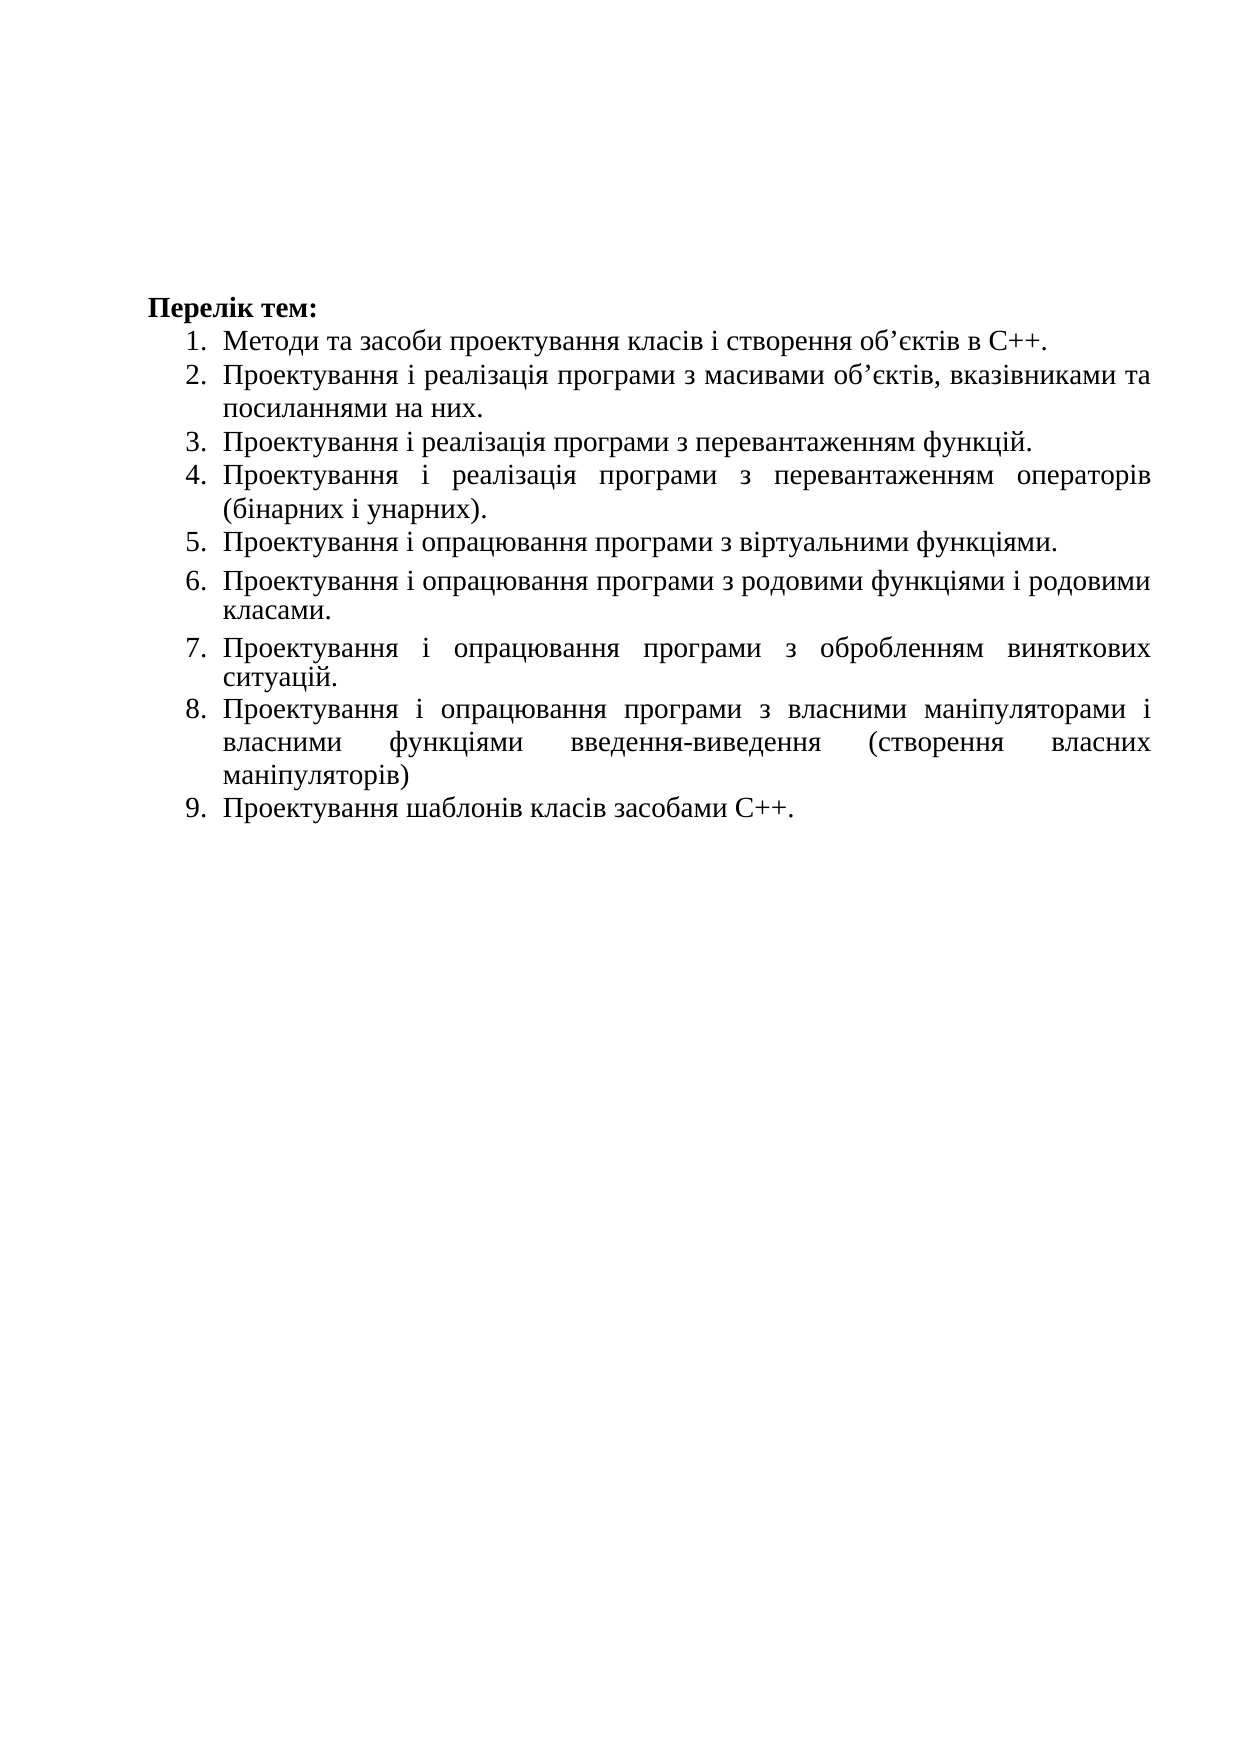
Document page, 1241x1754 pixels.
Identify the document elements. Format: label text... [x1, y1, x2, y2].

subtitle Проектування і опрацювання програми з родовими функціями і родовими класами. [185, 568, 1152, 625]
text Перелік тем: [148, 290, 1152, 323]
list Проектування і опрацювання програми з власними маніпуляторами і власними функціями введення-виведення (створення власних маніпуляторів) [185, 692, 1152, 791]
list Проектування і реалізація програми з масивами об’єктів, вказівниками та посиланнями на них. [185, 357, 1152, 424]
list Проектування і реалізація програми з перевантаженням функцій. [185, 424, 1152, 457]
subtitle Проектування і опрацювання програми з обробленням виняткових ситуацій. [185, 634, 1152, 692]
list Проектування і опрацювання програми з віртуальними функціями. [185, 524, 1152, 558]
list Проектування шаблонів класів засобами С++. [185, 791, 1152, 823]
list Проектування і реалізація програми з перевантаженням операторів (бінарних і унарних). [185, 457, 1152, 524]
list Методи та засоби проектування класів і створення об’єктів в С++. [185, 323, 1152, 357]
